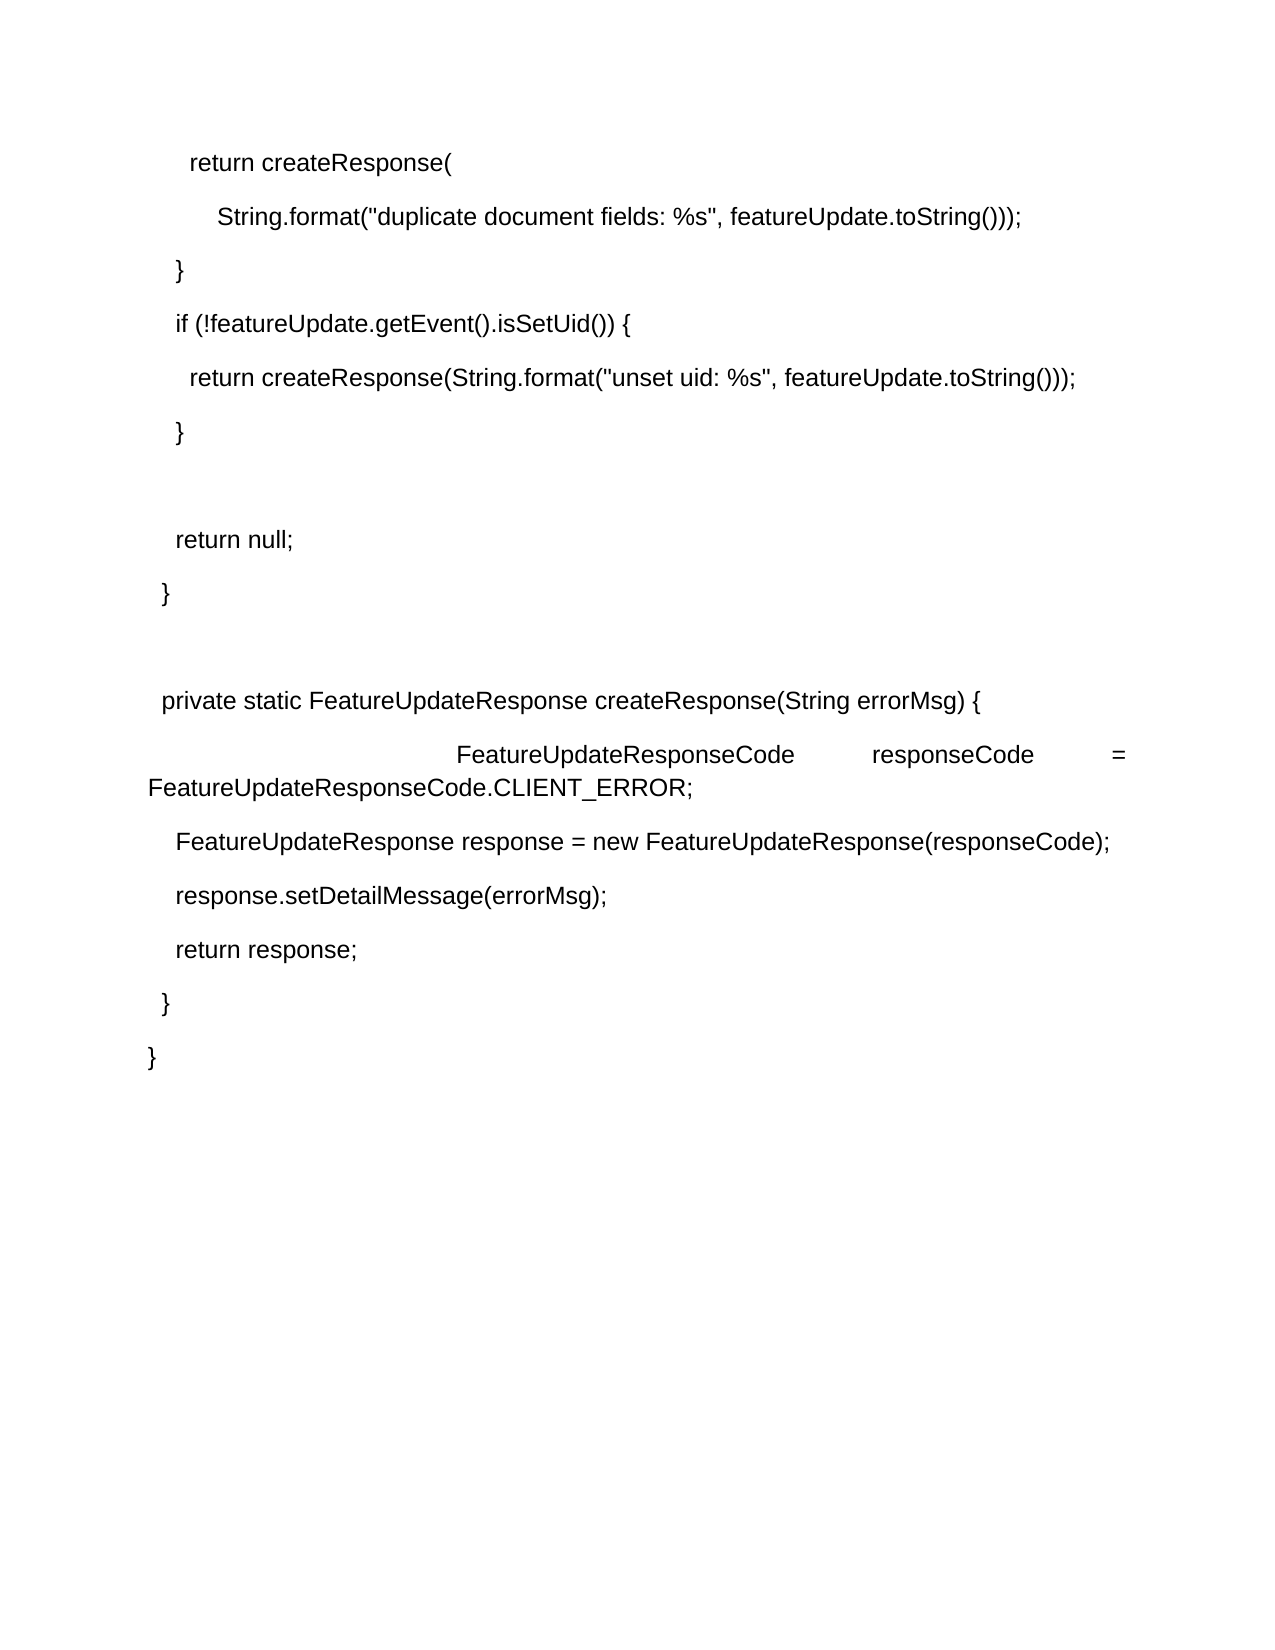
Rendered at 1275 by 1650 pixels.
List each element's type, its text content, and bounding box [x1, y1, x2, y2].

text } [148, 1042, 1127, 1071]
text } [148, 988, 1127, 1017]
text return null; [148, 524, 1127, 553]
text } [148, 578, 1127, 607]
text String.format("duplicate document fields: %s", featureUpdate.toString())); [148, 201, 1127, 230]
text } [148, 417, 1127, 446]
text FeatureUpdateResponse response = new FeatureUpdateResponse(responseCode); [148, 827, 1127, 856]
text return createResponse(String.format("unset uid: %s", featureUpdate.toString())); [148, 363, 1127, 392]
text if (!featureUpdate.getEvent().isSetUid()) { [148, 309, 1127, 338]
text private static FeatureUpdateResponse createResponse(String errorMsg) { [148, 686, 1127, 715]
text return response; [148, 934, 1127, 963]
text return createResponse( [148, 148, 1127, 176]
text FeatureUpdateResponseCode responseCode = FeatureUpdateResponseCode.CLIENT_ERROR; [148, 740, 1127, 802]
text response.setDetailMessage(errorMsg); [148, 881, 1127, 909]
text } [148, 255, 1127, 284]
